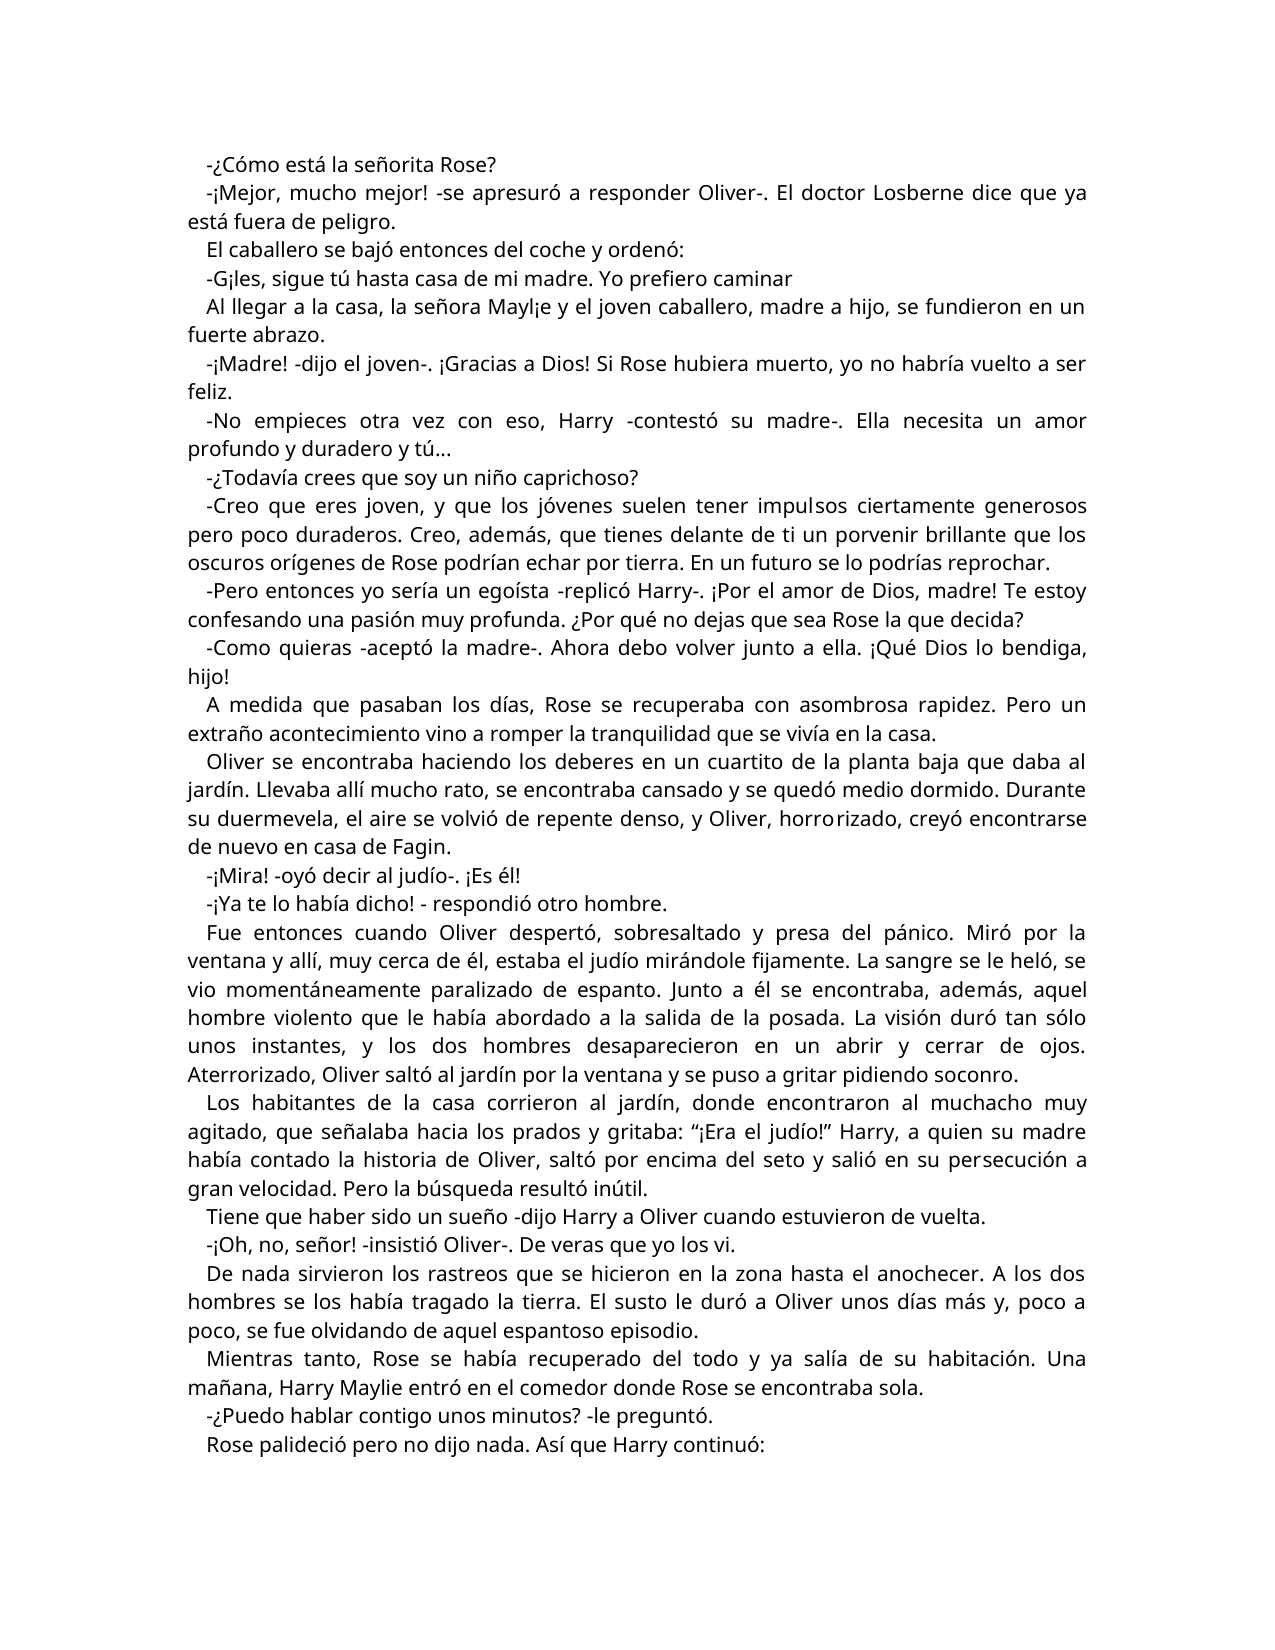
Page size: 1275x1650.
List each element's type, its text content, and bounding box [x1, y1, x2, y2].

text De nada sirvieron los rastreos que se hicieron en la zona hasta el anochecer. A los dos hombres se los había tragado la tierra. El susto le duró a Oliver unos días más y, poco a poco, se fue olvidando de aquel espantoso episodio. [187, 1259, 1087, 1344]
text -Pero entonces yo sería un egoísta -replicó Harry-. ¡Por el amor de Dios, madre! Te estoy confesando una pasión muy profunda. ¿Por qué no dejas que sea Rose la que decida? [187, 577, 1087, 633]
text Oliver se encontraba haciendo los deberes en un cuartito de la planta baja que daba al jardín. Llevaba allí mucho rato, se encontraba cansado y se quedó medio dormido. Durante su duermevela, el aire se volvió de repente denso, y Oliver, horrorizado, creyó encontrarse de nuevo en casa de Fagin. [187, 747, 1087, 861]
text A medida que pasaban los días, Rose se recuperaba con asombrosa rapidez. Pero un extraño acontecimiento vino a romper la tranquilidad que se vivía en la casa. [187, 690, 1087, 747]
text -No empieces otra vez con eso, Harry -contestó su madre-. Ella necesita un amor profundo y duradero y tú... [187, 406, 1087, 463]
text Tiene que haber sido un sueño -dijo Harry a Oliver cuando estuvieron de vuelta. [187, 1202, 1087, 1231]
text -¿Todavía crees que soy un niño caprichoso? [187, 463, 1087, 491]
text -¿Puedo hablar contigo unos minutos? -le preguntó. [187, 1401, 1087, 1430]
text Rose palideció pero no dijo nada. Así que Harry continuó: [187, 1430, 1087, 1458]
text Los habitantes de la casa corrieron al jardín, donde encontraron al muchacho muy agitado, que señalaba hacia los prados y gritaba: “¡Era el judío!” Harry, a quien su madre había contado la historia de Oliver, saltó por encima del seto y salió en su persecución a gran velocidad. Pero la búsqueda resultó inútil. [187, 1088, 1087, 1202]
text -¡Mejor, mucho mejor! -se apresuró a responder Oliver-. El doctor Losberne dice que ya está fuera de peligro. [187, 178, 1087, 235]
text -¡Mira! -oyó decir al judío-. ¡Es él! [187, 861, 1087, 889]
text Al llegar a la casa, la señora Mayl¡e y el joven caballero, madre a hijo, se fundieron en un fuerte abrazo. [187, 292, 1087, 349]
text -¡Madre! -dijo el joven-. ¡Gracias a Dios! Si Rose hubiera muerto, yo no habría vuelto a ser feliz. [187, 349, 1087, 406]
text -Como quieras -aceptó la madre-. Ahora debo volver junto a ella. ¡Qué Dios lo bendiga, hijo! [187, 633, 1087, 690]
text -G¡les, sigue tú hasta casa de mi madre. Yo prefiero caminar [187, 264, 1087, 292]
text -Creo que eres joven, y que los jóvenes suelen tener impulsos ciertamente generosos pero poco duraderos. Creo, además, que tienes delante de ti un porvenir brillante que los oscuros orígenes de Rose podrían echar por tierra. En un futuro se lo podrías reprochar. [187, 491, 1087, 577]
text -¡Oh, no, señor! -insistió Oliver-. De veras que yo los vi. [187, 1231, 1087, 1259]
text Fue entonces cuando Oliver despertó, sobresaltado y presa del pánico. Miró por la ventana y allí, muy cerca de él, estaba el judío mirándole fijamente. La sangre se le heló, se vio momentáneamente paralizado de espanto. Junto a él se encontraba, además, aquel hombre violento que le había abordado a la salida de la posada. La visión duró tan sólo unos instantes, y los dos hombres desaparecieron en un abrir y cerrar de ojos. Aterrorizado, Oliver saltó al jardín por la ventana y se puso a gritar pidiendo soconro. [187, 918, 1087, 1088]
text -¿Cómo está la señorita Rose? [187, 150, 1087, 178]
text -¡Ya te lo había dicho! - respondió otro hombre. [187, 889, 1087, 918]
text Mientras tanto, Rose se había recuperado del todo y ya salía de su habitación. Una mañana, Harry Maylie entró en el comedor donde Rose se encontraba sola. [187, 1344, 1087, 1401]
text El caballero se bajó entonces del coche y ordenó: [187, 235, 1087, 264]
